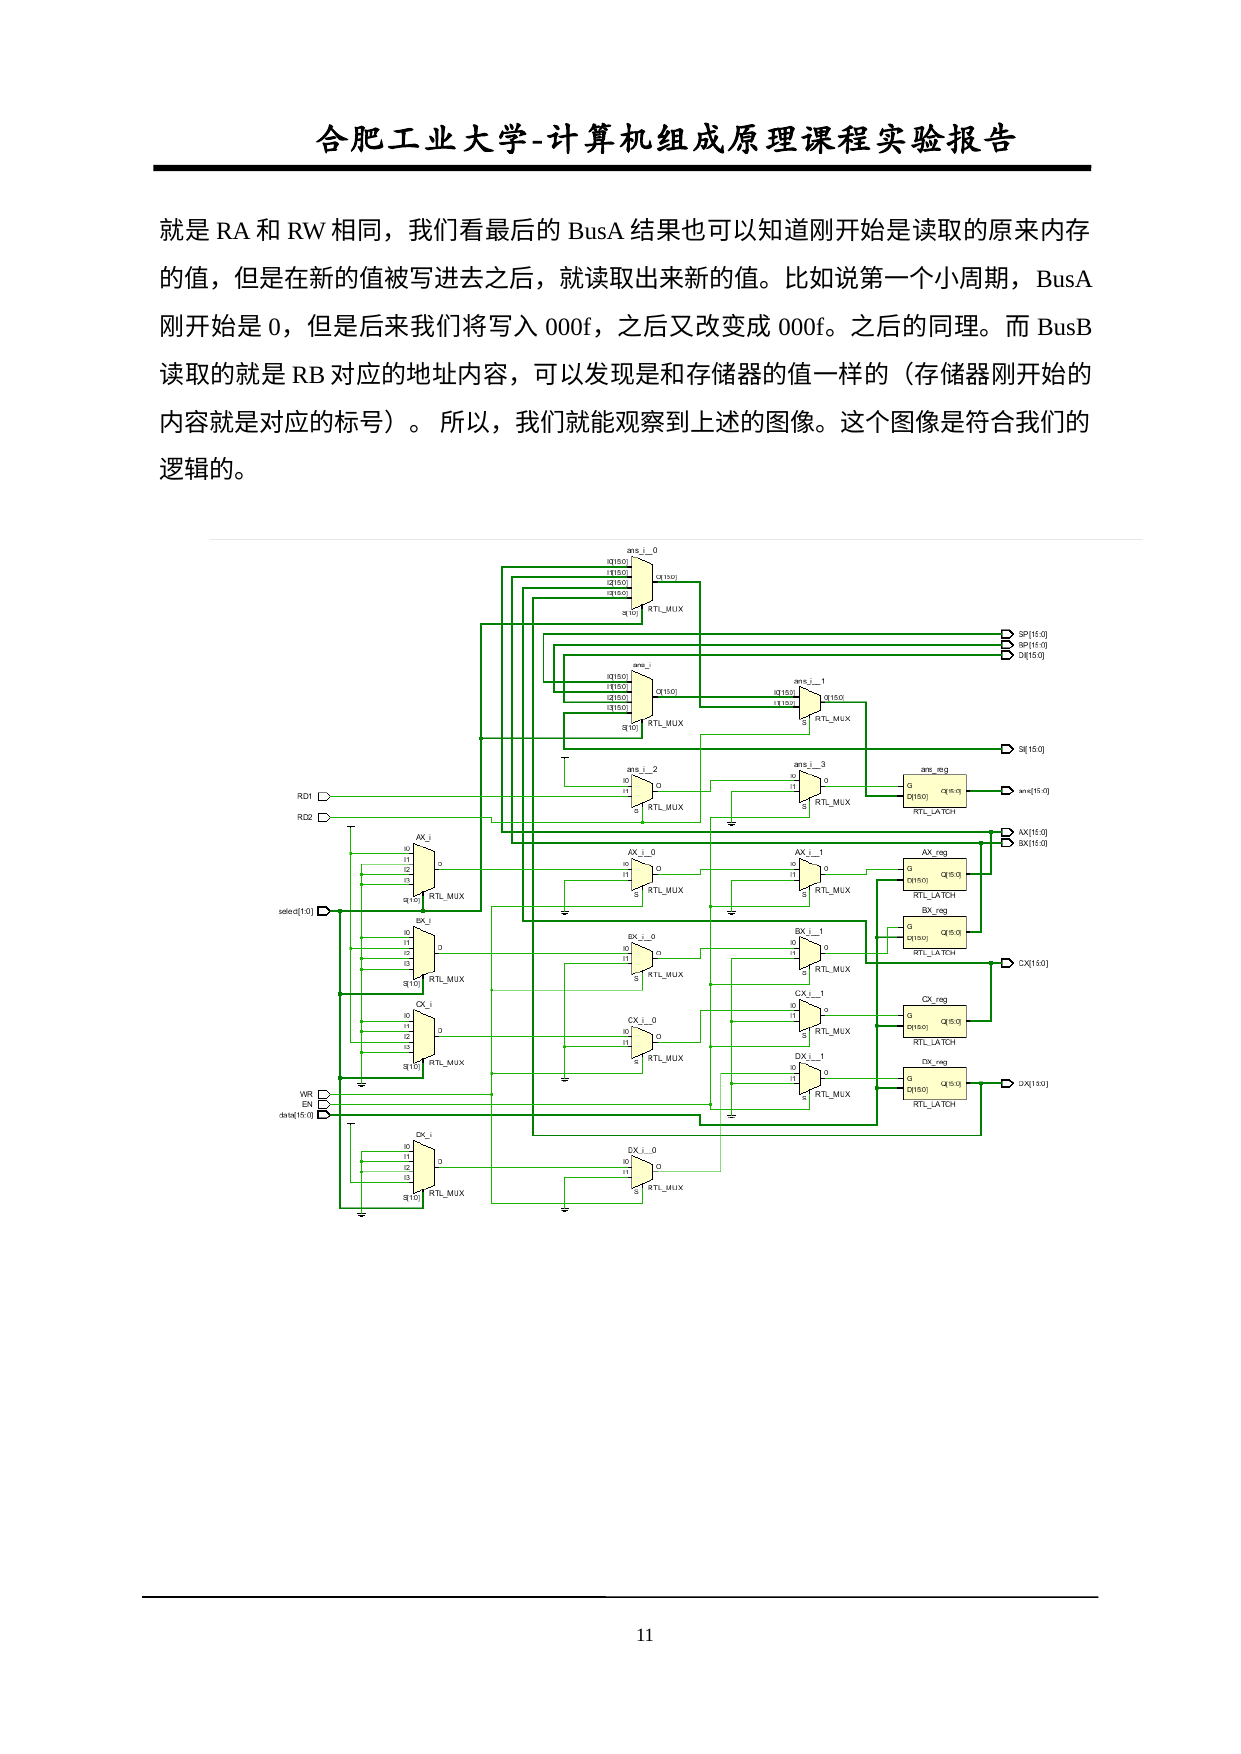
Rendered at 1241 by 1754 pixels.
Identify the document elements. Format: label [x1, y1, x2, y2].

picture [209, 539, 1143, 1226]
text [159, 205, 1093, 492]
